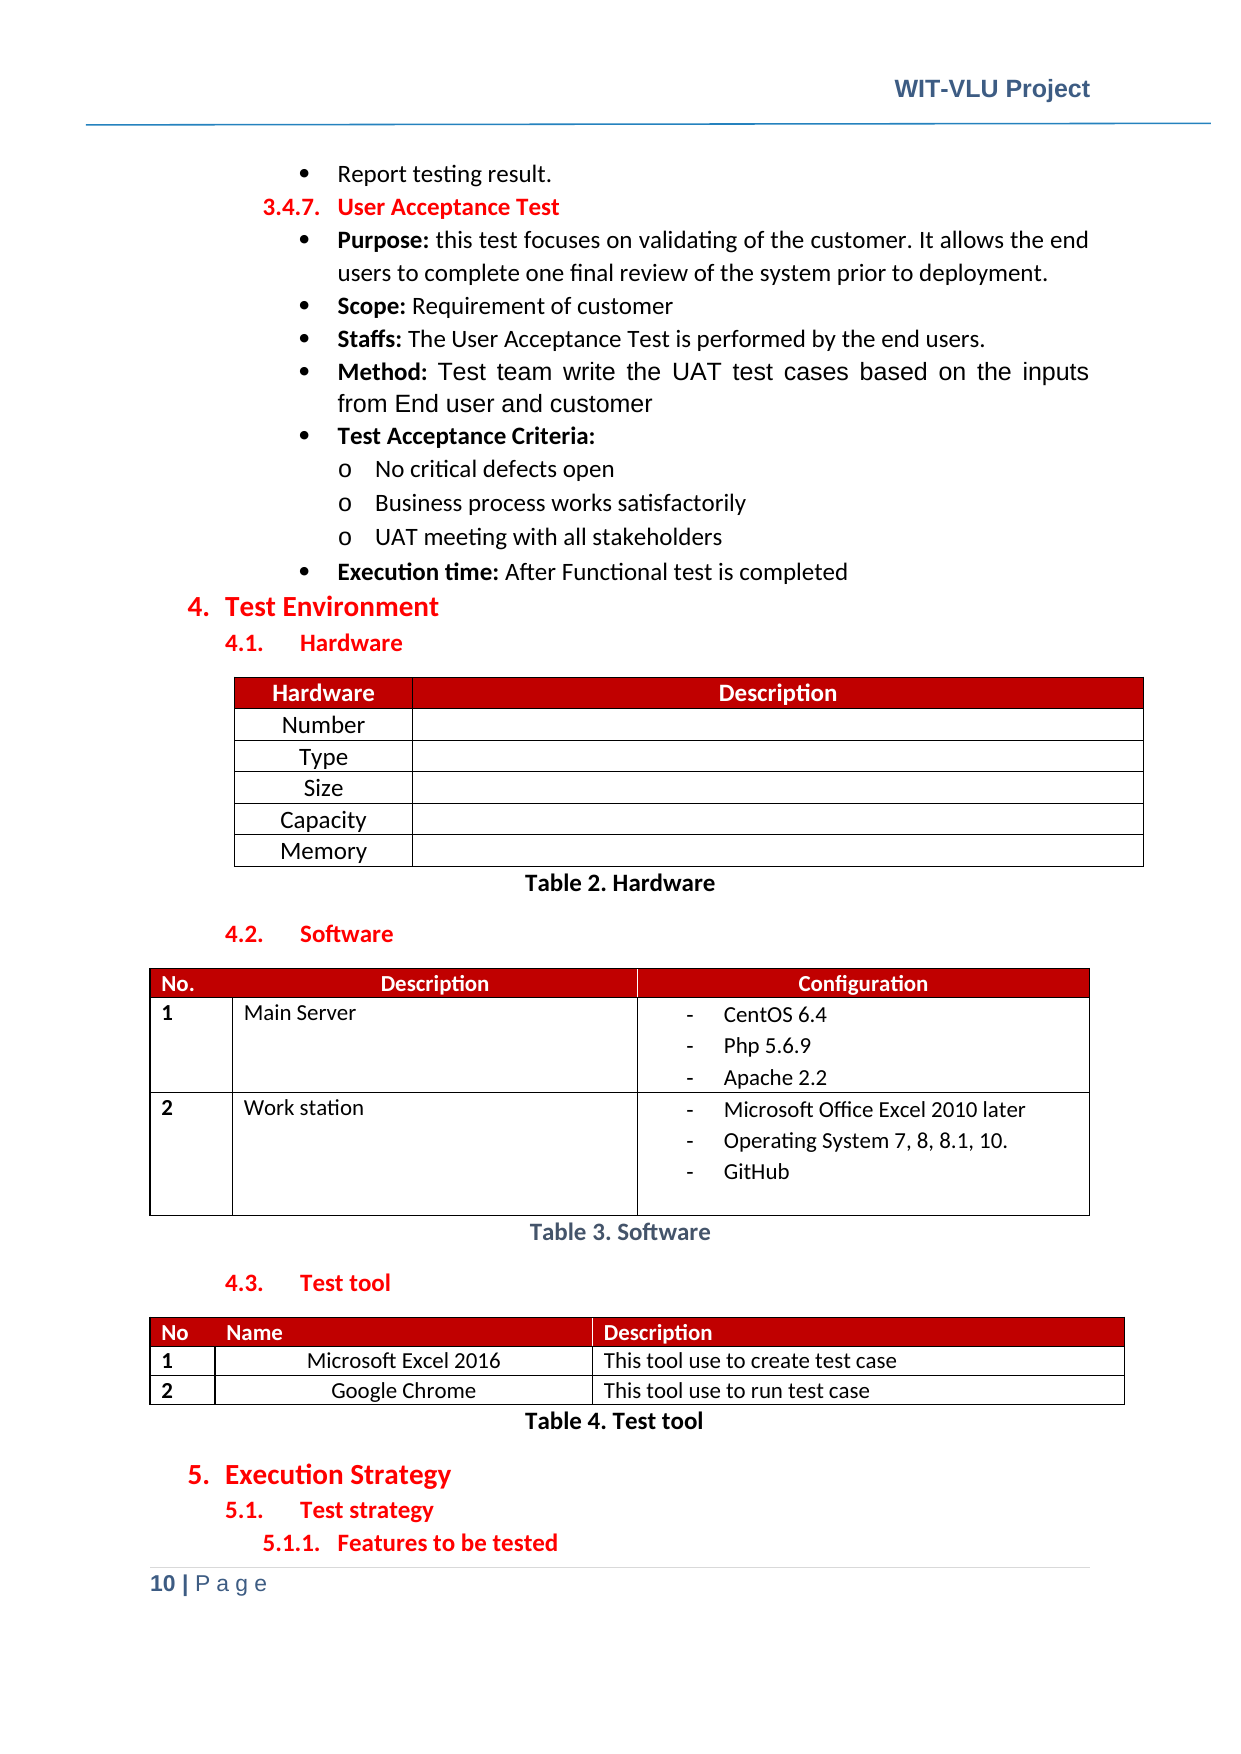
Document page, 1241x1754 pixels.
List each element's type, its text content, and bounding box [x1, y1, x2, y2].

list Test Acceptance Criteria: [300, 420, 1090, 450]
list Business process works satisfactorily [337, 487, 1090, 519]
list Features to be tested [262, 1527, 1090, 1558]
list Report testing result. [300, 158, 1090, 189]
table_cell [413, 835, 1143, 866]
table_cell Microsoft Office Excel 2010 later Operating System 7, 8, 8.1, 10. GitHub [638, 1093, 1089, 1214]
list Scope: Requirement of customer [300, 290, 1090, 321]
table_header Description [593, 1318, 1124, 1346]
table_header Description [413, 678, 1143, 708]
text Table 4. Test tool [450, 1405, 1090, 1435]
list Staffs: The User Acceptance Test is performed by the end users. [300, 323, 1090, 354]
table_cell 2 [151, 1093, 232, 1214]
table_cell Microsoft Excel 2016 [216, 1347, 592, 1375]
list Test tool [225, 1267, 1090, 1297]
list User Acceptance Test [262, 191, 1090, 222]
table_cell Google Chrome [216, 1376, 592, 1404]
table_cell [413, 772, 1143, 803]
list UAT meeting with all stakeholders [337, 521, 1090, 553]
list Execution time: After Functional test is completed [300, 556, 1090, 586]
table_header No. [151, 969, 232, 997]
text Table 2. Hardware [150, 867, 1090, 897]
table_cell Type [235, 741, 412, 771]
table_cell Memory [235, 835, 412, 866]
table_header Hardware [235, 678, 412, 708]
table_cell This tool use to create test case [593, 1347, 1124, 1375]
list Method: Test team write the UAT test cases based on the inputs from End user and customer [300, 356, 1090, 418]
table_cell Capacity [235, 804, 412, 834]
list Test strategy [225, 1494, 1090, 1525]
list No critical defects open [337, 453, 1090, 484]
table_cell Size [235, 772, 412, 803]
table_cell Number [235, 709, 412, 740]
list Purpose: this test focuses on validating of the customer. It allows the end users to complete one final review of the system prior to deployment. [300, 224, 1090, 288]
table_cell This tool use to run test case [593, 1376, 1124, 1404]
table_cell [413, 741, 1143, 771]
table_cell 1 [151, 1347, 214, 1375]
list Test Environment [187, 588, 1090, 624]
table_header Description [232, 969, 637, 997]
list Execution Strategy [187, 1456, 1090, 1492]
table_header Name [215, 1318, 592, 1346]
table_cell CentOS 6.4 Php 5.6.9 Apache 2.2 [638, 998, 1089, 1092]
table_cell Work station [233, 1093, 637, 1214]
text Table 3. Software [150, 1216, 1090, 1246]
table_cell 1 [151, 998, 232, 1092]
list Hardware [225, 627, 1090, 657]
table_cell [413, 804, 1143, 834]
table_cell Main Server [233, 998, 637, 1092]
table_cell [413, 709, 1143, 740]
table_header No [151, 1318, 215, 1346]
table_cell 2 [151, 1376, 214, 1404]
list Software [225, 918, 1090, 949]
table_header Configuration [638, 969, 1089, 997]
